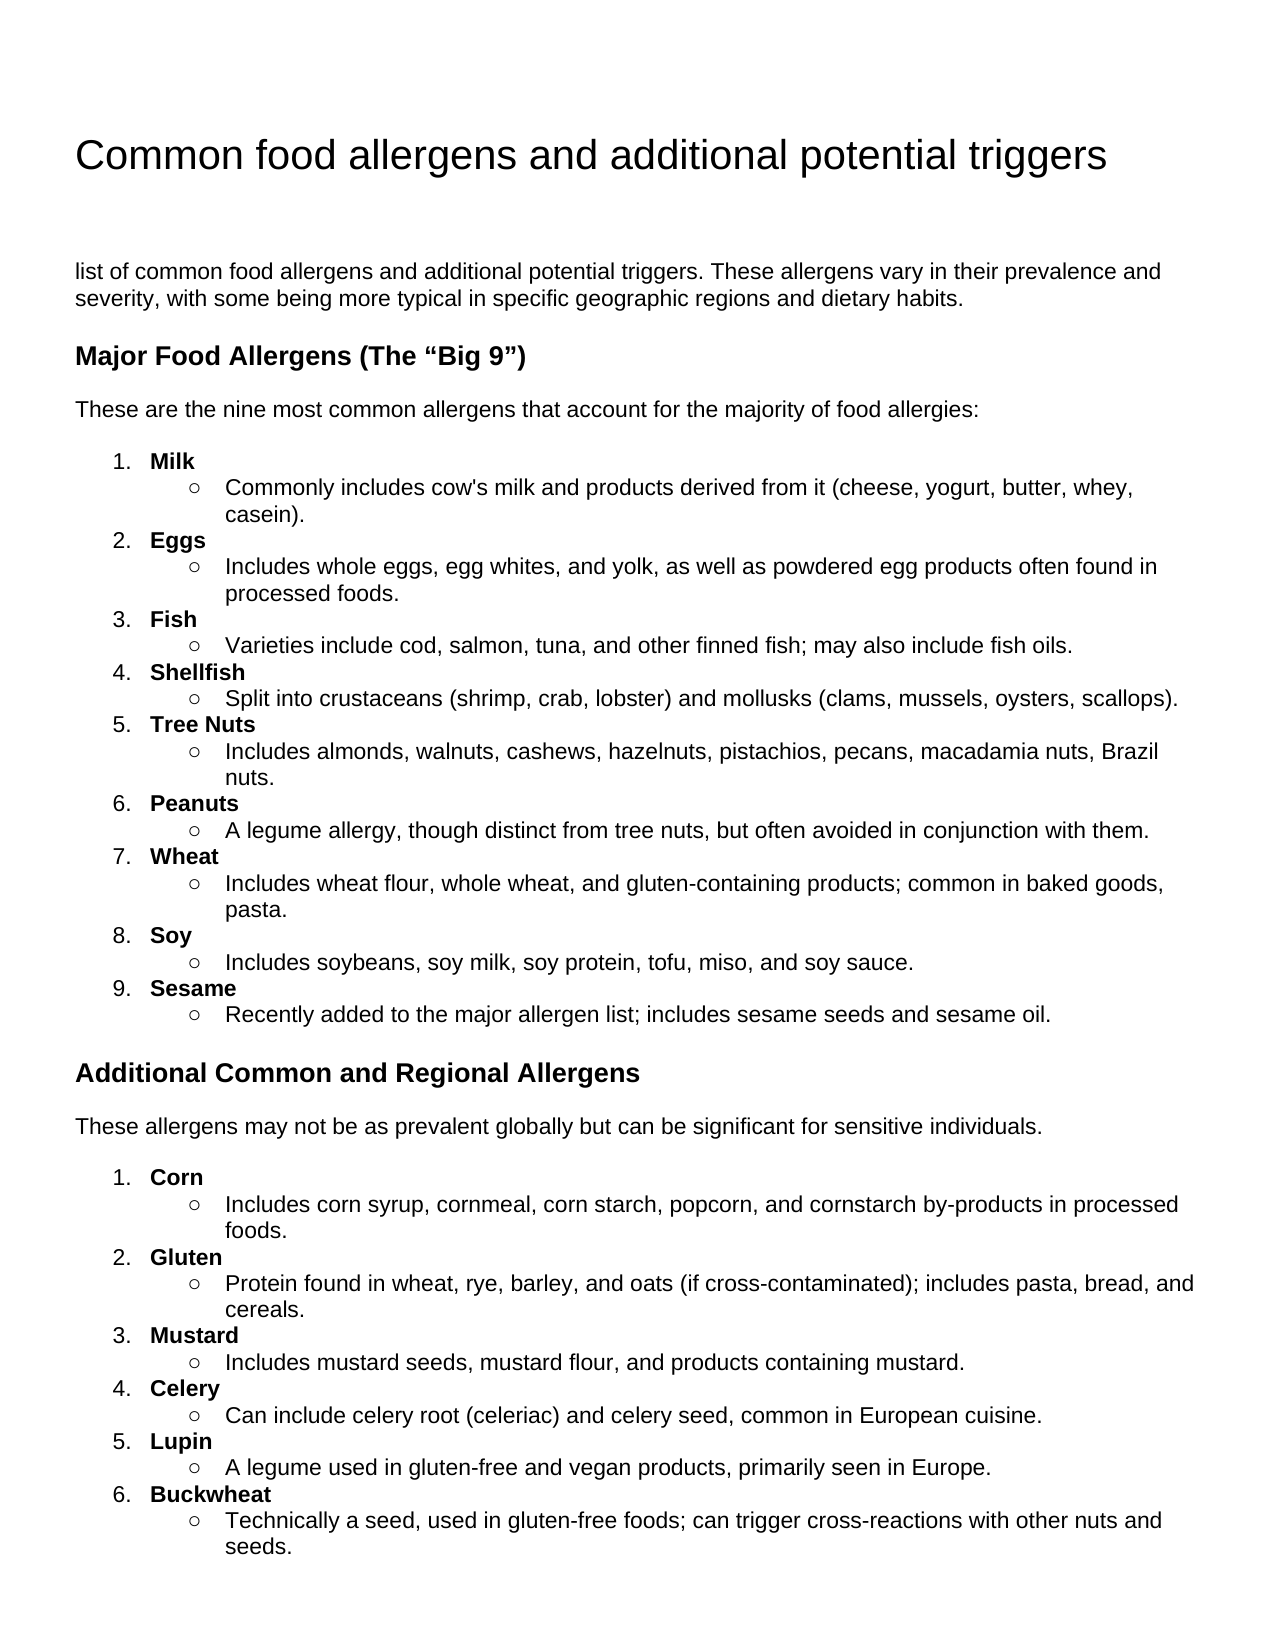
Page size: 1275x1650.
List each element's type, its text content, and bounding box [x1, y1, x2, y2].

list Split into crustaceans (shrimp, crab, lobster) and mollusks (clams, mussels, oysters, scallops). [187, 685, 1200, 711]
list Recently added to the major allergen list; includes sesame seeds and sesame oil. [187, 1001, 1200, 1028]
list Eggs [112, 527, 1200, 553]
list Includes soybeans, soy milk, soy protein, tofu, miso, and soy sauce. [187, 948, 1200, 975]
list Wheat [112, 843, 1200, 869]
list Commonly includes cow's milk and products derived from it (cheese, yogurt, butter, whey, casein). [187, 474, 1200, 527]
text list of common food allergens and additional potential triggers. These allergens vary in their prevalence and severity, with some being more typical in specific geographic regions and dietary habits. [75, 258, 1200, 311]
list Gluten [112, 1243, 1200, 1270]
subtitle Major Food Allergens (The “Big 9”) [75, 340, 1200, 371]
list Includes wheat flour, whole wheat, and gluten-containing products; common in baked goods, pasta. [187, 869, 1200, 922]
subtitle Additional Common and Regional Allergens [75, 1057, 1200, 1088]
list A legume used in gluten-free and vegan products, primarily seen in Europe. [187, 1454, 1200, 1481]
list Soy [112, 922, 1200, 948]
list Includes mustard seeds, mustard flour, and products containing mustard. [187, 1349, 1200, 1375]
list Buckwheat [112, 1481, 1200, 1507]
list Includes corn syrup, cornmeal, corn starch, popcorn, and cornstarch by-products in processed foods. [187, 1191, 1200, 1243]
list Technically a seed, used in gluten-free foods; can trigger cross-reactions with other nuts and seeds. [187, 1507, 1200, 1560]
list Protein found in wheat, rye, barley, and oats (if cross-contaminated); includes pasta, bread, and cereals. [187, 1270, 1200, 1322]
subtitle Common food allergens and additional potential triggers [75, 130, 1200, 178]
list Celery [112, 1375, 1200, 1402]
list Milk [112, 448, 1200, 474]
list Includes almonds, walnuts, cashews, hazelnuts, pistachios, pecans, macadamia nuts, Brazil nuts. [187, 738, 1200, 790]
list Fish [112, 606, 1200, 632]
list Corn [112, 1164, 1200, 1191]
list Sesame [112, 975, 1200, 1001]
list Tree Nuts [112, 711, 1200, 738]
text These allergens may not be as prevalent globally but can be significant for sensitive individuals. [75, 1113, 1200, 1139]
list Peanuts [112, 790, 1200, 817]
list Varieties include cod, salmon, tuna, and other finned fish; may also include fish oils. [187, 632, 1200, 659]
list Includes whole eggs, egg whites, and yolk, as well as powdered egg products often found in processed foods. [187, 553, 1200, 606]
list Mustard [112, 1322, 1200, 1349]
list Can include celery root (celeriac) and celery seed, common in European cuisine. [187, 1402, 1200, 1428]
list A legume allergy, though distinct from tree nuts, but often avoided in conjunction with them. [187, 817, 1200, 843]
text These are the nine most common allergens that account for the majority of food allergies: [75, 396, 1200, 423]
list Lupin [112, 1428, 1200, 1454]
list Shellfish [112, 659, 1200, 685]
